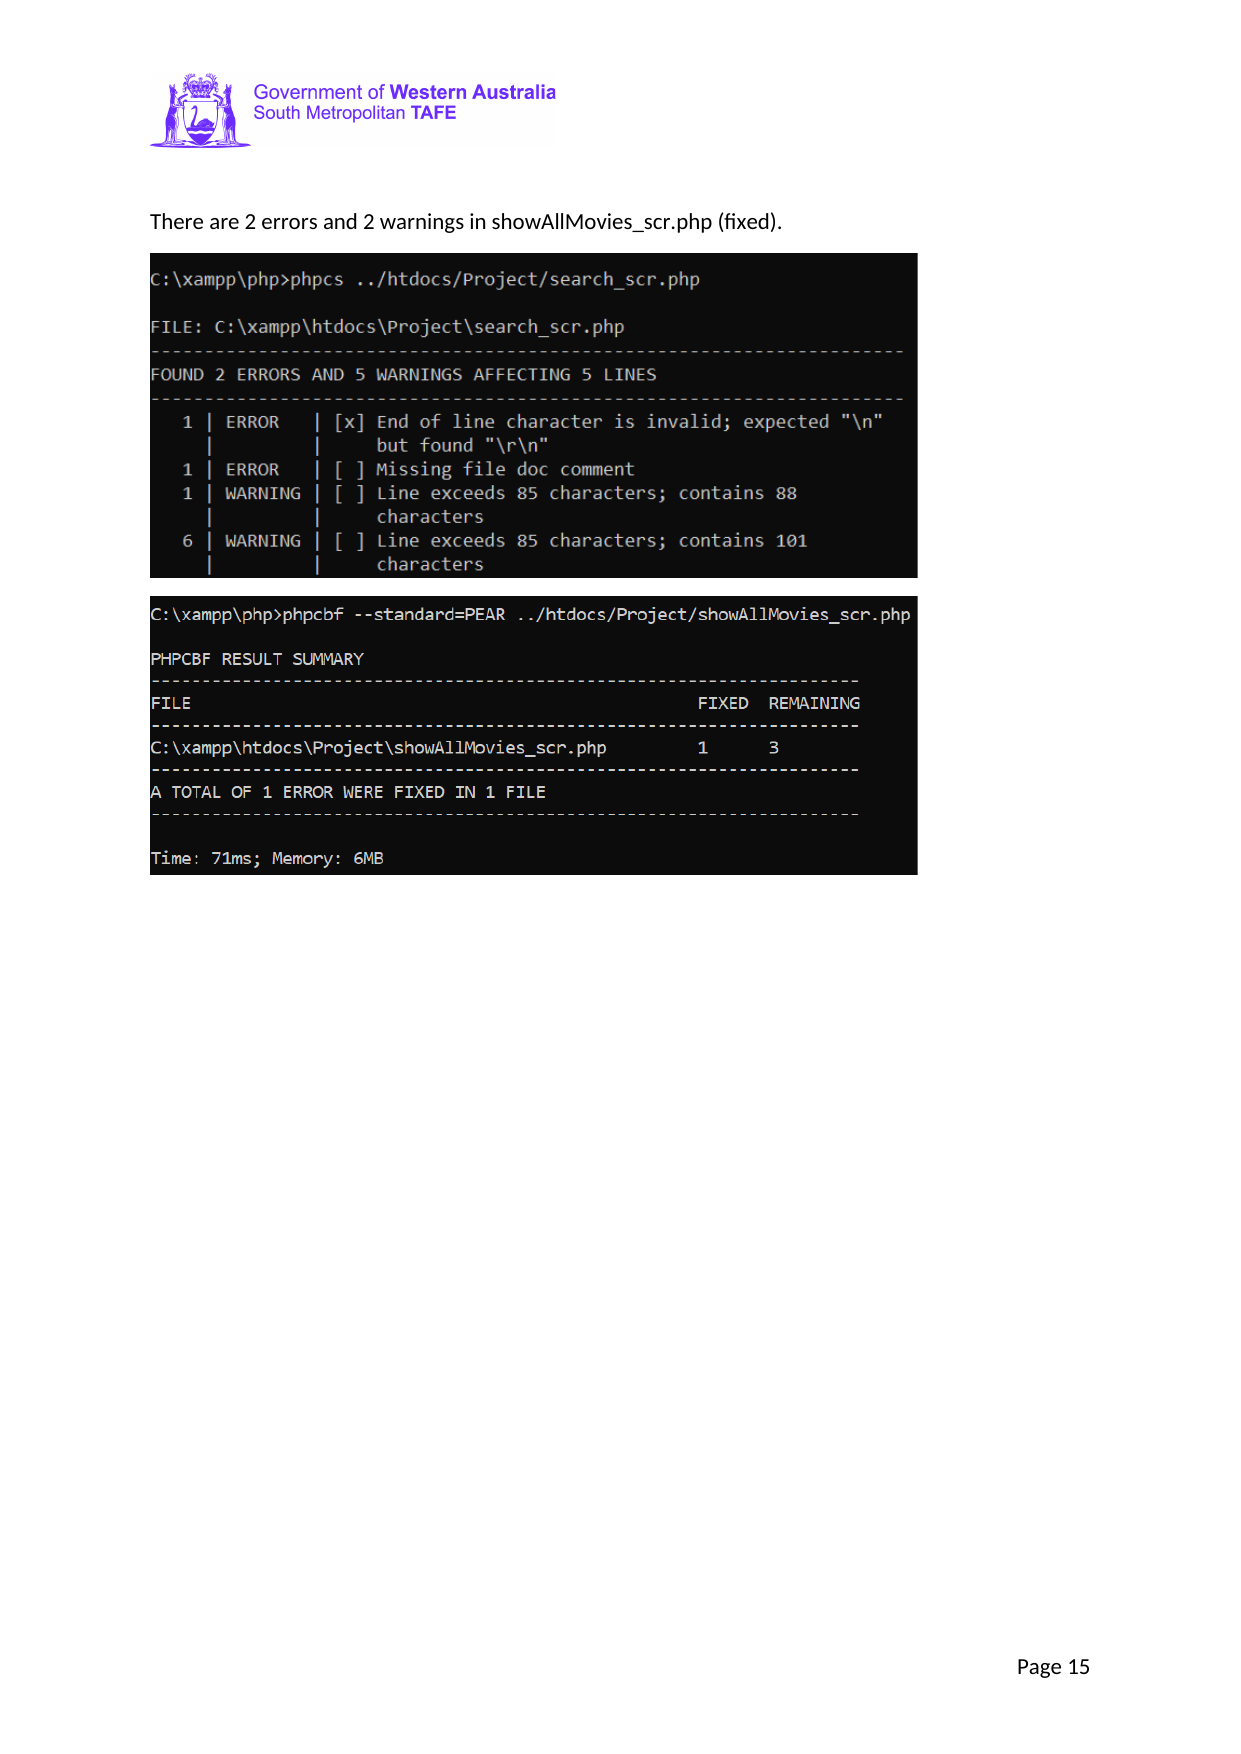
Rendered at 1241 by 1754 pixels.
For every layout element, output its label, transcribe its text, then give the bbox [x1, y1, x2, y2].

text There are 2 errors and 2 warnings in showAllMovies_scr.php (fixed). [150, 207, 1090, 235]
picture [150, 73, 556, 148]
picture [150, 253, 918, 578]
picture [150, 596, 918, 875]
